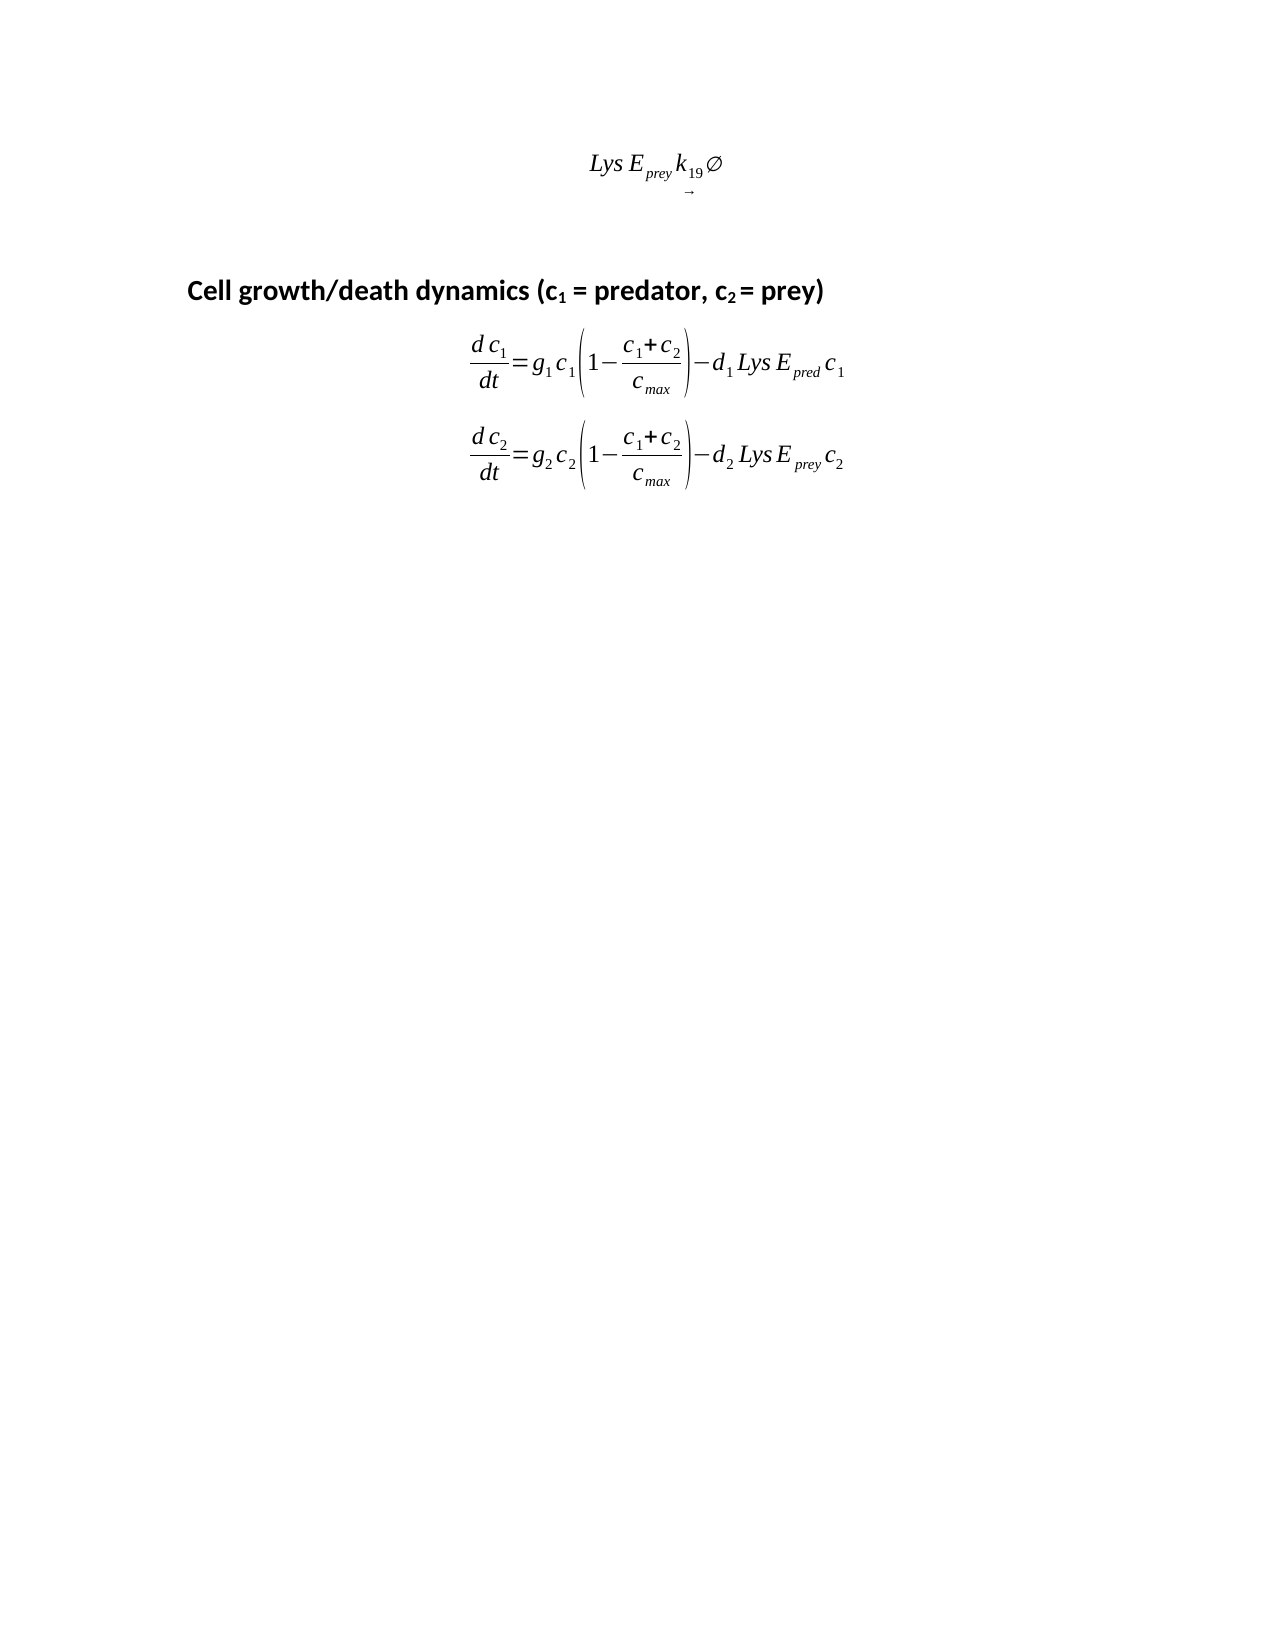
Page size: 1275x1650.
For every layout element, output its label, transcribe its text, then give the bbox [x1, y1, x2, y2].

text Cell growth/death dynamics (c1 = predator, c2 = prey) [187, 272, 1125, 307]
